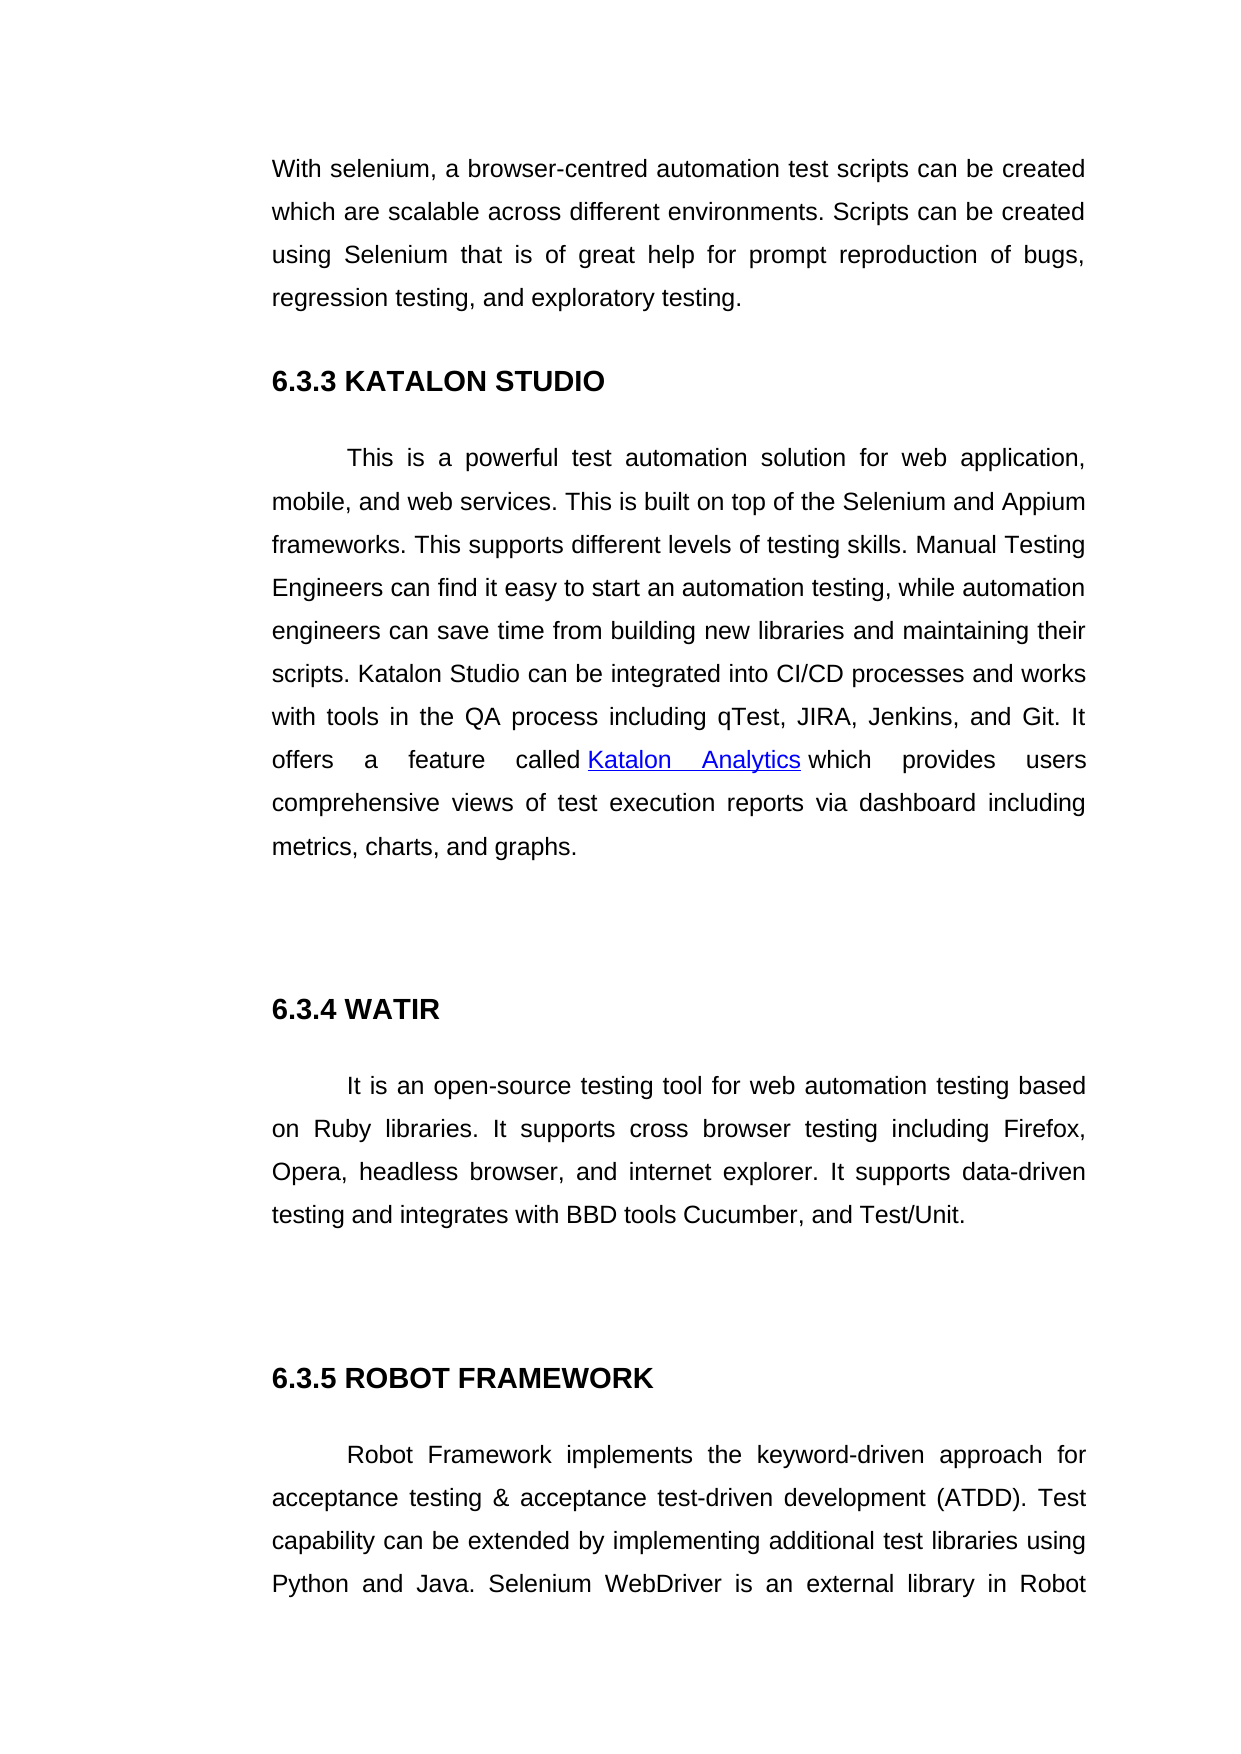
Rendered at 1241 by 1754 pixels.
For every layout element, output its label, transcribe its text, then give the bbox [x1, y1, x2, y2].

subtitle 6.3.3 Katalon Studio [272, 364, 1087, 398]
subtitle 6.3.5 Robot framework [272, 1361, 1087, 1395]
text With selenium, a browser-centred automation test scripts can be created which are scalable across different environments. Scripts can be created using Selenium that is of great help for prompt reproduction of bugs, regression testing, and exploratory testing. [272, 153, 1087, 312]
text This is a powerful test automation solution for web application, mobile, and web services. This is built on top of the Selenium and Appium frameworks. This supports different levels of testing skills. Manual Testing Engineers can find it easy to start an automation testing, while automation engineers can save time from building new libraries and maintaining their scripts. Katalon Studio can be integrated into CI/CD processes and works with tools in the QA process including qTest, JIRA, Jenkins, and Git. It offers a feature called Katalon Analytics which provides users comprehensive views of test execution reports via dashboard including metrics, charts, and graphs. [272, 443, 1087, 860]
subtitle 6.3.4 Watir [272, 992, 1087, 1026]
text It is an open-source testing tool for web automation testing based on Ruby libraries. It supports cross browser testing including Firefox, Opera, headless browser, and internet explorer. It supports data-driven testing and integrates with BBD tools Cucumber, and Test/Unit. [272, 1071, 1087, 1229]
